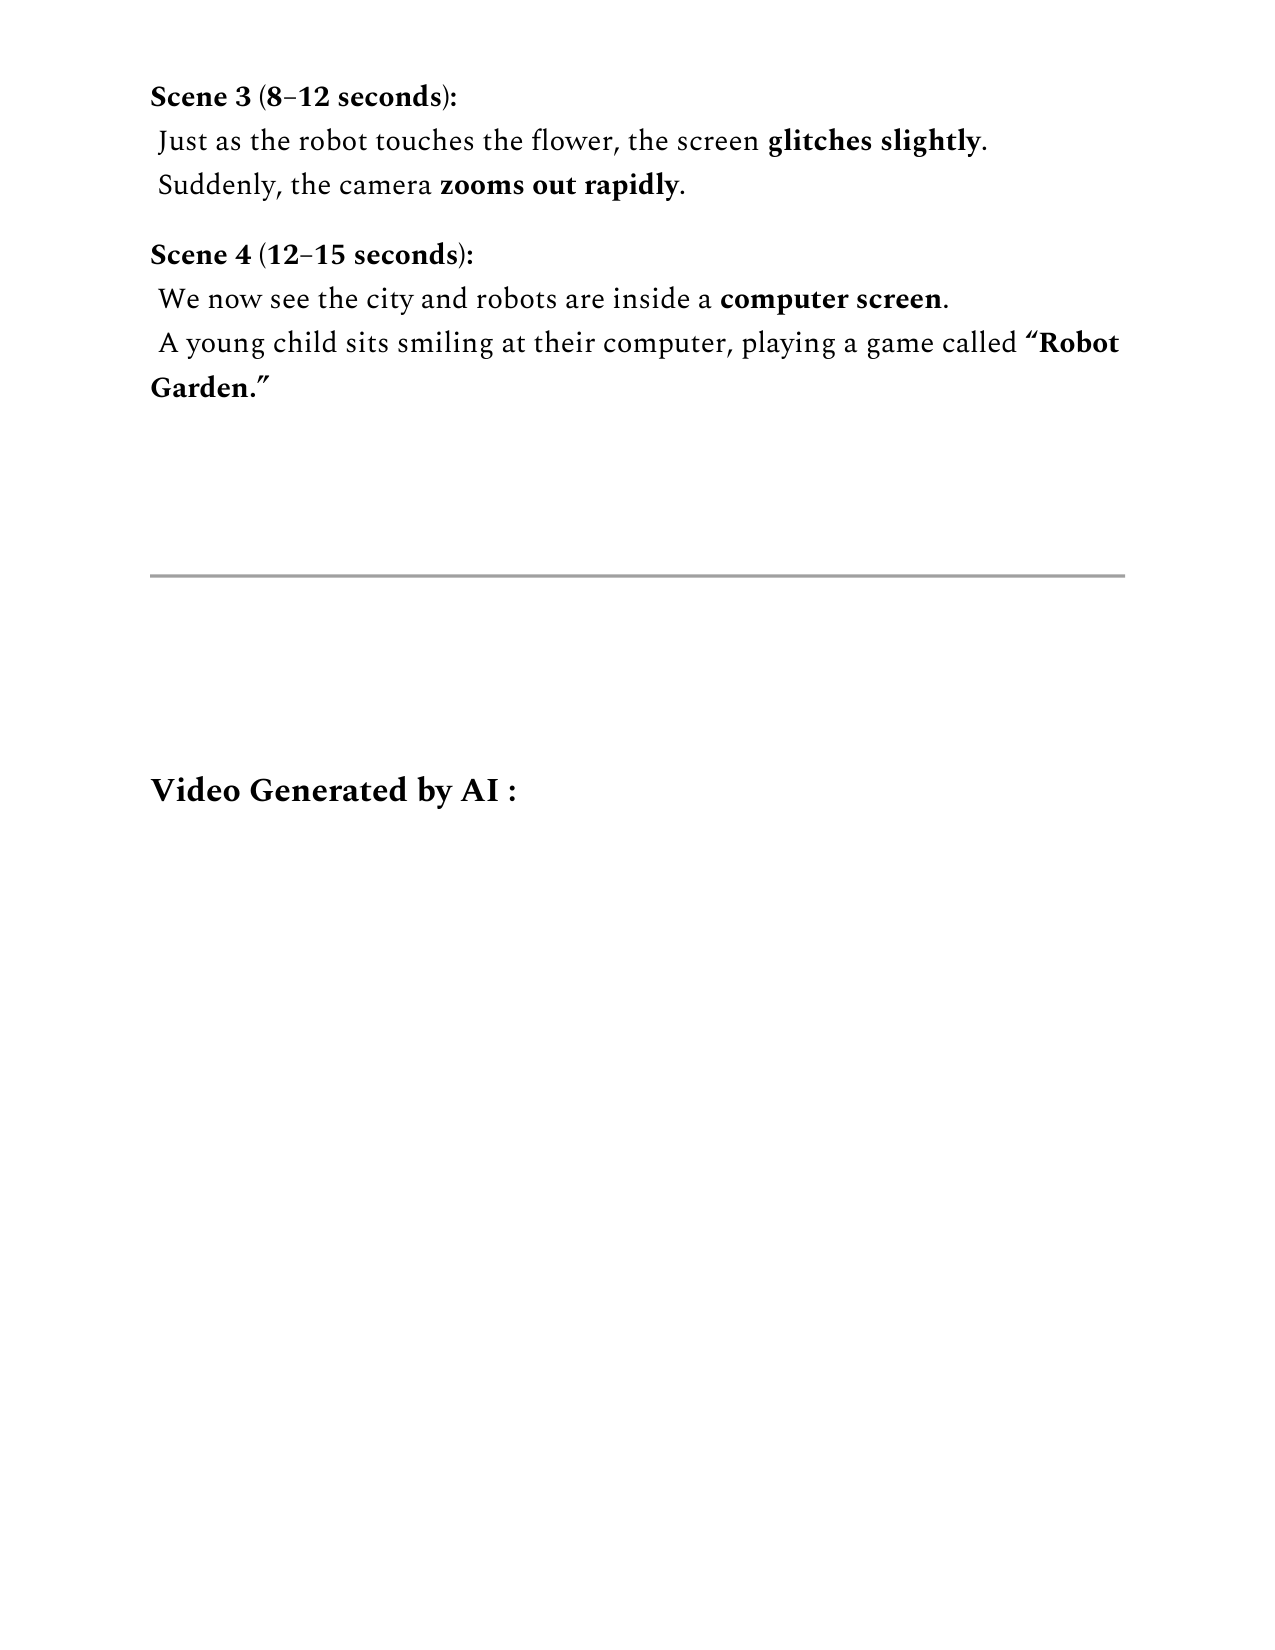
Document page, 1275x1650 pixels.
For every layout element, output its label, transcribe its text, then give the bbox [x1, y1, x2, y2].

text Scene 3 (8–12 seconds): Just as the robot touches the flower, the screen glitches slightly. Suddenly, the camera zooms out rapidly. [150, 75, 1125, 208]
text Scene 4 (12–15 seconds): We now see the city and robots are inside a computer screen. A young child sits smiling at their computer, playing a game called “Robot Garden.” [150, 233, 1125, 411]
text Video Generated by AI : [150, 766, 1125, 817]
